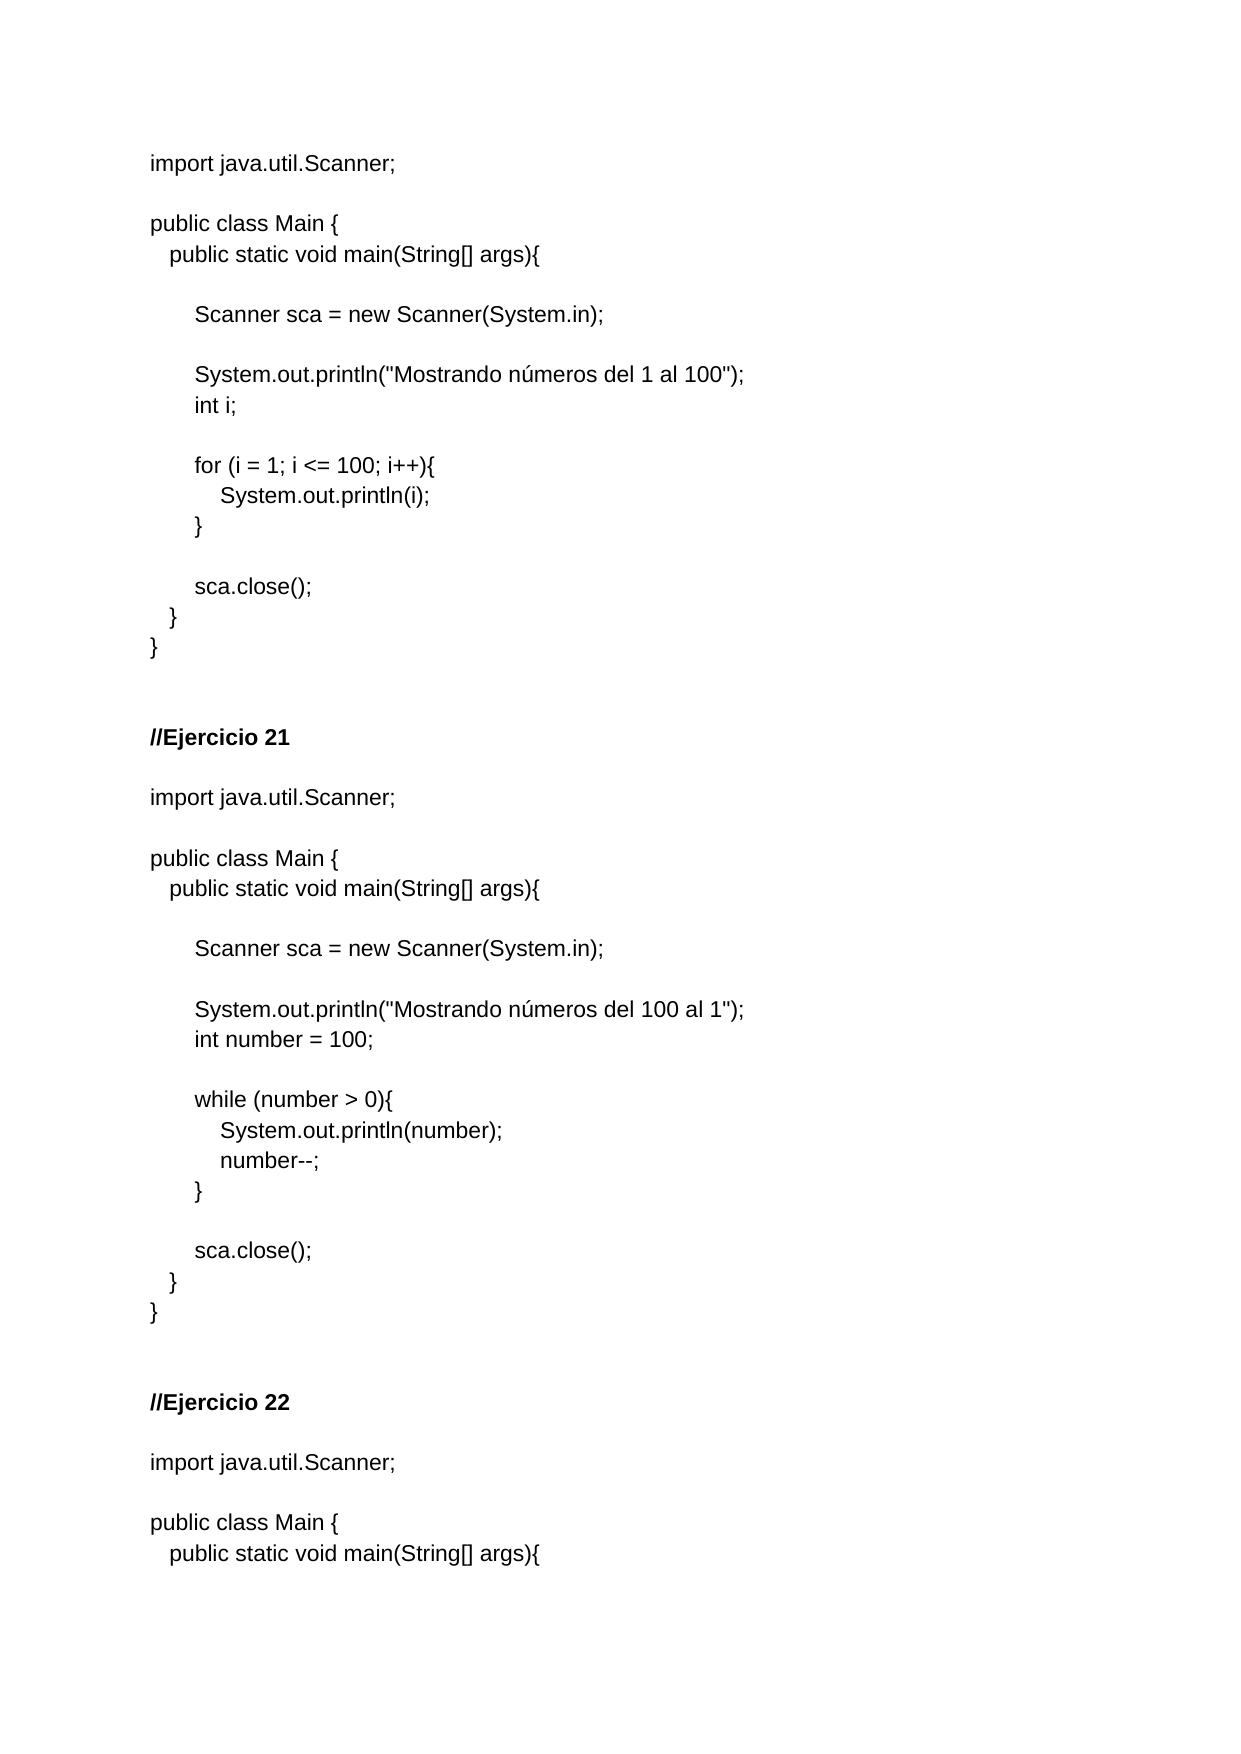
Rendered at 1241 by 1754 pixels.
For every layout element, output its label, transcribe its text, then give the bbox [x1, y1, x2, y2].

text //Ejercicio 22 [150, 1388, 1090, 1415]
text import java.util.Scanner; [150, 784, 1090, 811]
text public class Main { [150, 210, 1090, 237]
text import java.util.Scanner; [150, 1449, 1090, 1475]
text Scanner sca = new Scanner(System.in); [150, 935, 1090, 962]
text } [150, 633, 1090, 660]
text for (i = 1; i <= 100; i++){ [150, 452, 1090, 478]
text System.out.println(i); [150, 482, 1090, 509]
text public static void main(String[] args){ [150, 1539, 1090, 1566]
text } [150, 1268, 1090, 1294]
text while (number > 0){ [150, 1086, 1090, 1113]
text System.out.println("Mostrando números del 100 al 1"); [150, 996, 1090, 1022]
text public static void main(String[] args){ [150, 241, 1090, 267]
text import java.util.Scanner; [150, 150, 1090, 176]
text number--; [150, 1147, 1090, 1173]
text } [150, 512, 1090, 539]
text } [150, 1298, 1090, 1324]
text int i; [150, 392, 1090, 418]
text Scanner sca = new Scanner(System.in); [150, 301, 1090, 327]
text public class Main { [150, 1509, 1090, 1536]
text sca.close(); [150, 573, 1090, 599]
text public static void main(String[] args){ [150, 875, 1090, 901]
text public class Main { [150, 845, 1090, 871]
text //Ejercicio 21 [150, 724, 1090, 750]
text sca.close(); [150, 1237, 1090, 1264]
text } [150, 603, 1090, 629]
text int number = 100; [150, 1026, 1090, 1052]
text System.out.println(number); [150, 1117, 1090, 1143]
text } [150, 1177, 1090, 1203]
text System.out.println("Mostrando números del 1 al 100"); [150, 361, 1090, 388]
